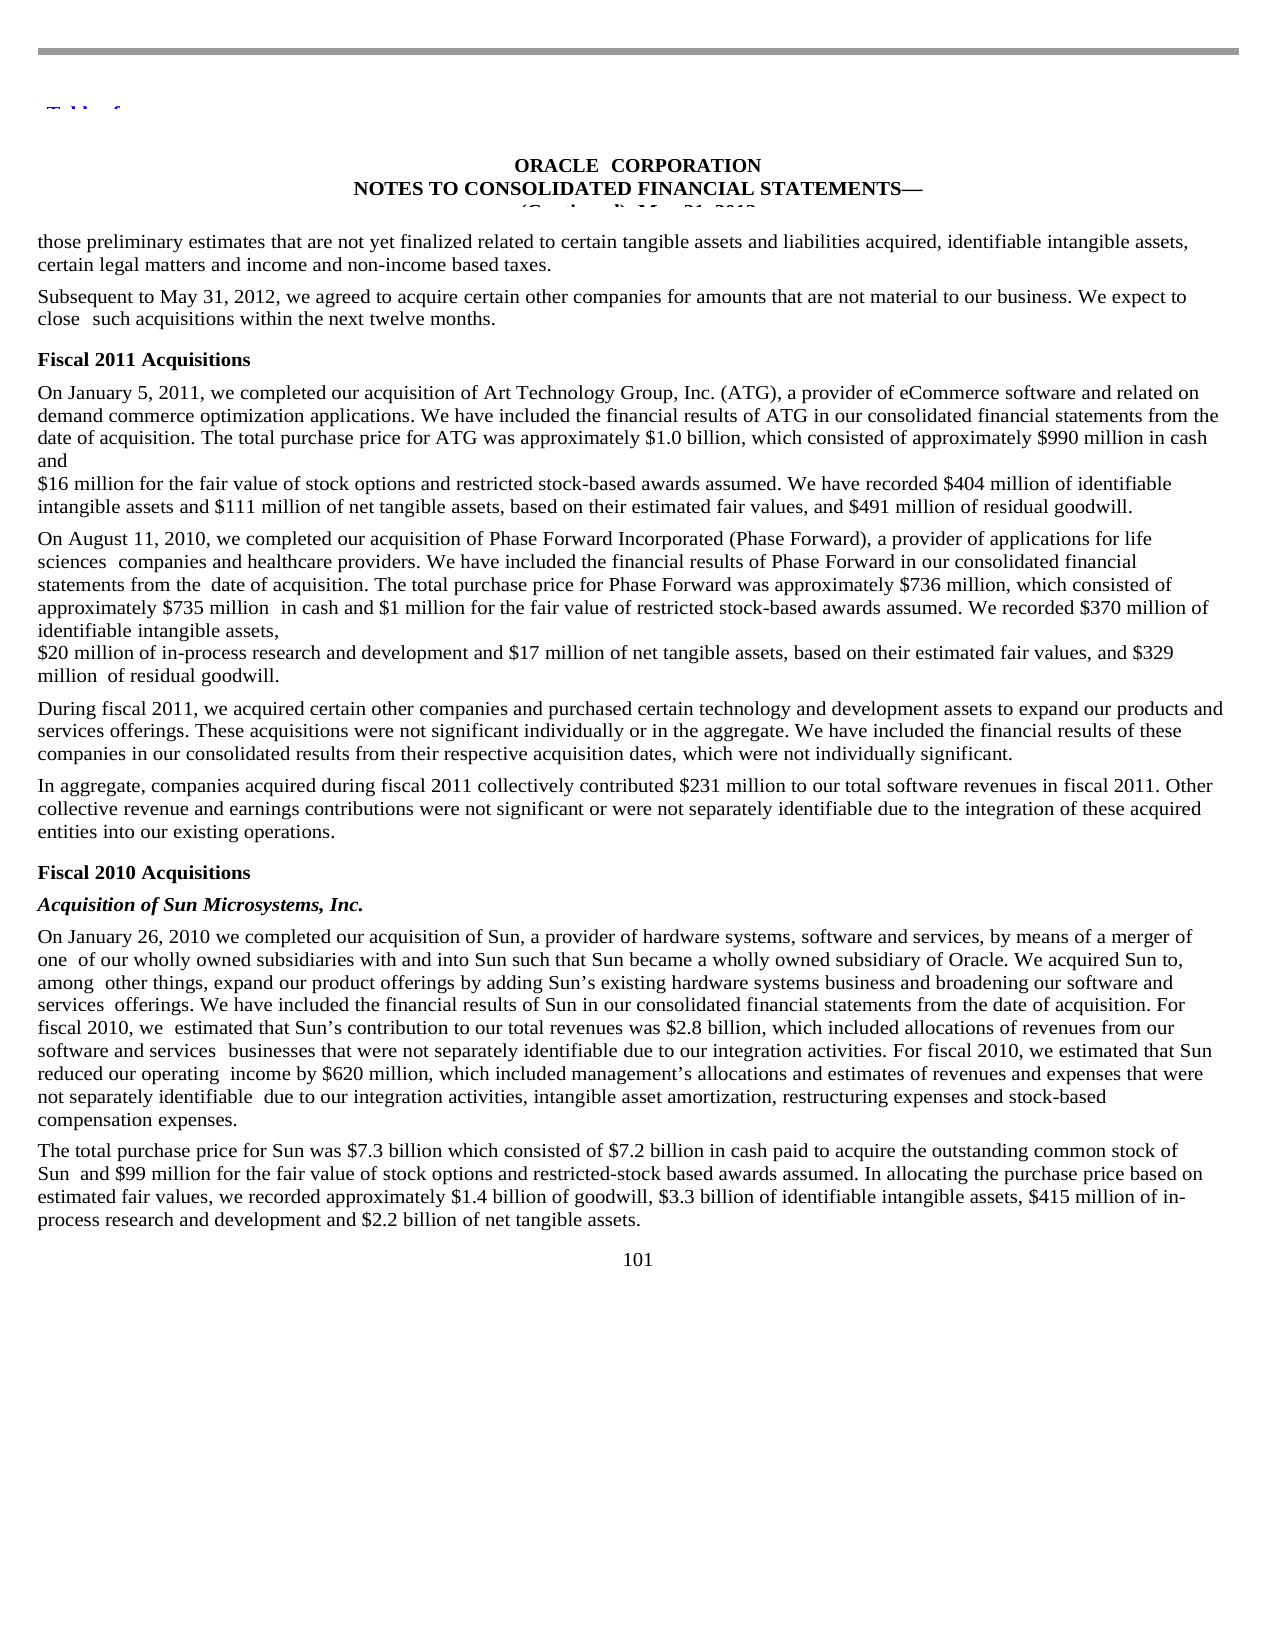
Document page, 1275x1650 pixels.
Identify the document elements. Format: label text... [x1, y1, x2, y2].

text On January 5, 2011, we completed our acquisition of Art Technology Group, Inc. (ATG), a provider of eCommerce software and related on demand commerce optimization applications. We have included the financial results of ATG in our consolidated financial statements from the date of acquisition. The total purchase price for ATG was approximately $1.0 billion, which consisted of approximately $990 million in cash and [37, 381, 1229, 472]
text $16 million for the fair value of stock options and restricted stock-based awards assumed. We have recorded $404 million of identifiable intangible assets and $111 million of net tangible assets, based on their estimated fair values, and $491 million of residual goodwill. [37, 472, 1226, 518]
subtitle Fiscal 2011 Acquisitions [37, 348, 1212, 371]
text On January 26, 2010 we completed our acquisition of Sun, a provider of hardware systems, software and services, by means of a merger of one of our wholly owned subsidiaries with and into Sun such that Sun became a wholly owned subsidiary of Oracle. We acquired Sun to, among other things, expand our product offerings by adding Sun’s existing hardware systems business and broadening our software and services offerings. We have included the financial results of Sun in our consolidated financial statements from the date of acquisition. For fiscal 2010, we estimated that Sun’s contribution to our total revenues was $2.8 billion, which included allocations of revenues from our software and services businesses that were not separately identifiable due to our integration activities. For fiscal 2010, we estimated that Sun reduced our operating income by $620 million, which included management’s allocations and estimates of revenues and expenses that were not separately identifiable due to our integration activities, intangible asset amortization, restructuring expenses and stock-based compensation expenses. [37, 925, 1223, 1130]
text $20 million of in-process research and development and $17 million of net tangible assets, based on their estimated fair values, and $329 million of residual goodwill. [37, 641, 1226, 687]
text In aggregate, companies acquired during fiscal 2011 collectively contributed $231 million to our total software revenues in fiscal 2011. Other collective revenue and earnings contributions were not significant or were not separately identifiable due to the integration of these acquired entities into our existing operations. [37, 774, 1226, 842]
text The total purchase price for Sun was $7.3 billion which consisted of $7.2 billion in cash paid to acquire the outstanding common stock of Sun and $99 million for the fair value of stock options and restricted-stock based awards assumed. In allocating the purchase price based on estimated fair values, we recorded approximately $1.4 billion of goodwill, $3.3 billion of identifiable intangible assets, $415 million of in- process research and development and $2.2 billion of net tangible assets. [37, 1139, 1204, 1231]
text 101 [568, 1248, 708, 1271]
text those preliminary estimates that are not yet finalized related to certain tangible assets and liabilities acquired, identifiable intangible assets, certain legal matters and income and non-income based taxes. [37, 230, 1209, 276]
subtitle Fiscal 2010 Acquisitions [37, 861, 1254, 883]
text On August 11, 2010, we completed our acquisition of Phase Forward Incorporated (Phase Forward), a provider of applications for life sciences companies and healthcare providers. We have included the financial results of Phase Forward in our consolidated financial statements from the date of acquisition. The total purchase price for Phase Forward was approximately $736 million, which consisted of approximately $735 million in cash and $1 million for the fair value of restricted stock-based awards assumed. We recorded $370 million of identifiable intangible assets, [37, 527, 1226, 641]
text During fiscal 2011, we acquired certain other companies and purchased certain technology and development assets to expand our products and services offerings. These acquisitions were not significant individually or in the aggregate. We have included the financial results of these companies in our consolidated results from their respective acquisition dates, which were not individually significant. [37, 696, 1226, 765]
text Subsequent to May 31, 2012, we agreed to acquire certain other companies for amounts that are not material to our business. We expect to close such acquisitions within the next twelve months. [37, 284, 1228, 330]
subtitle Acquisition of Sun Microsystems, Inc. [37, 893, 1212, 916]
